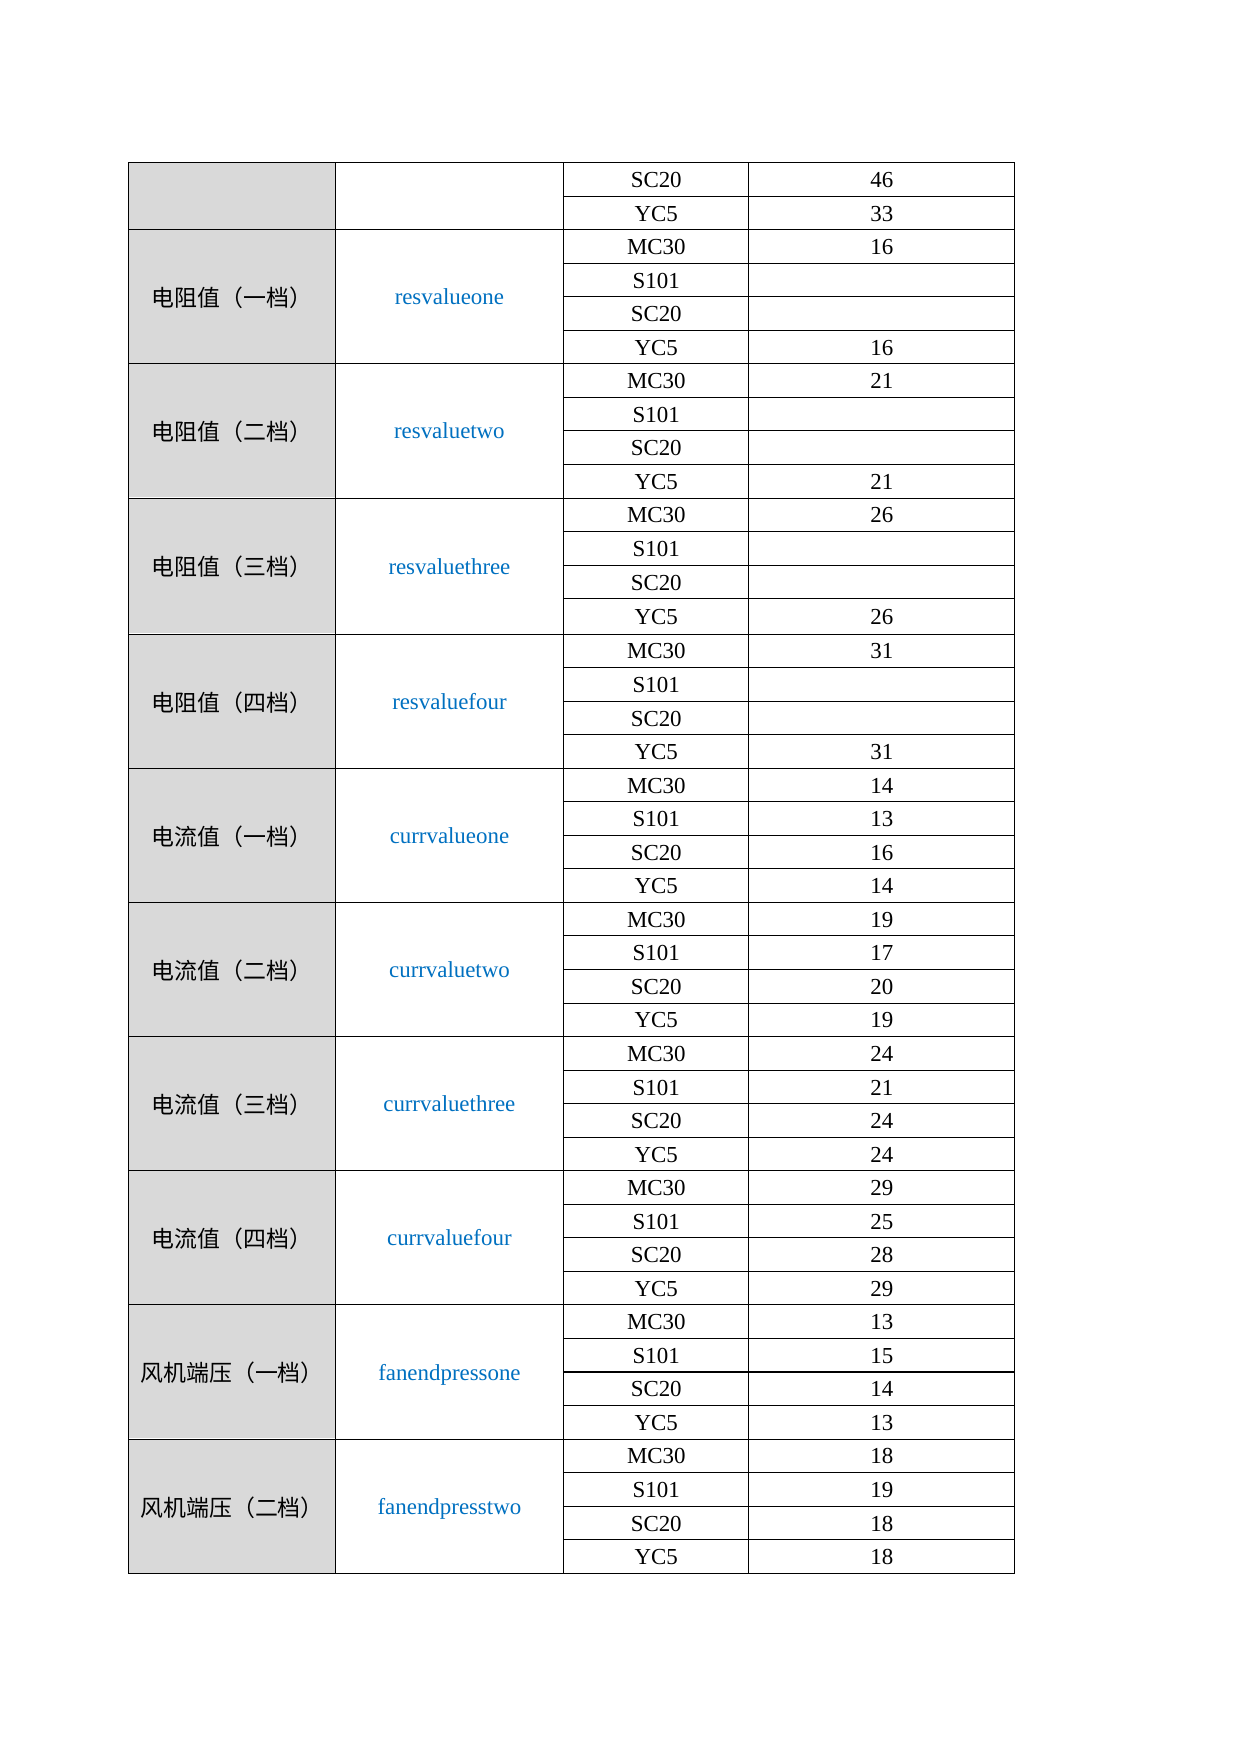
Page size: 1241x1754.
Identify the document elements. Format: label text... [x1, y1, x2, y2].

table_cell SC20 [564, 1104, 748, 1137]
table_cell currvaluetwo [336, 903, 563, 1036]
table_cell SC20 [564, 970, 748, 1002]
table_cell 电流值（四档） [129, 1171, 335, 1304]
table_cell 14 [749, 769, 1014, 801]
table_cell [749, 566, 1014, 598]
table_cell 21 [749, 364, 1014, 397]
table_cell 电阻值（三档） [129, 499, 335, 633]
table_cell YC5 [564, 465, 748, 497]
table_cell YC5 [564, 1004, 748, 1036]
table_cell currvaluethree [336, 1037, 563, 1170]
table_cell [749, 532, 1014, 564]
table_cell 16 [749, 331, 1014, 363]
table_cell 16 [749, 230, 1014, 263]
table_cell 20 [749, 970, 1014, 1002]
table_cell S101 [564, 802, 748, 835]
table_cell 19 [749, 1004, 1014, 1036]
table_cell S101 [564, 1339, 748, 1371]
table_cell 13 [749, 1406, 1014, 1438]
table_cell 电阻值（四档） [129, 635, 335, 768]
table_cell S101 [564, 532, 748, 564]
table_cell 电流值（三档） [129, 1037, 335, 1170]
table_cell MC30 [564, 1305, 748, 1338]
table_cell 21 [749, 465, 1014, 497]
table_cell MC30 [564, 230, 748, 263]
table_cell S101 [564, 264, 748, 296]
table_cell MC30 [564, 1440, 748, 1472]
table_cell YC5 [564, 599, 748, 633]
table_cell S101 [564, 1473, 748, 1506]
table_cell 26 [749, 599, 1014, 633]
table_cell S101 [564, 398, 748, 430]
table_cell 29 [749, 1171, 1014, 1204]
table_cell 18 [749, 1440, 1014, 1472]
table_cell YC5 [564, 331, 748, 363]
table_cell currvalueone [336, 769, 563, 902]
table_cell 24 [749, 1037, 1014, 1069]
table_cell resvaluefour [336, 635, 563, 768]
table_cell resvaluetwo [336, 364, 563, 497]
table_cell YC5 [564, 197, 748, 229]
table_cell MC30 [564, 364, 748, 397]
table_cell 14 [749, 1373, 1014, 1405]
table_cell [749, 297, 1014, 330]
table_cell SC20 [564, 836, 748, 868]
table_cell MC30 [564, 1171, 748, 1204]
table_cell 46 [749, 163, 1014, 196]
table_cell SC20 [564, 431, 748, 464]
table_cell S101 [564, 936, 748, 969]
table_cell YC5 [564, 1540, 748, 1573]
table_cell [749, 264, 1014, 296]
table_cell SC20 [564, 163, 748, 196]
table_cell 18 [749, 1507, 1014, 1539]
table_cell YC5 [564, 869, 748, 902]
table_cell MC30 [564, 903, 748, 935]
table_cell YC5 [564, 735, 748, 768]
table_cell 16 [749, 836, 1014, 868]
table_cell SC20 [564, 702, 748, 734]
table_cell S101 [564, 1071, 748, 1103]
table_cell 电阻值（二档） [129, 364, 335, 497]
table_cell 19 [749, 903, 1014, 935]
table_cell YC5 [564, 1272, 748, 1304]
table_cell fanendpresstwo [336, 1440, 563, 1573]
table_cell [749, 431, 1014, 464]
table_cell 风机端压（一档） [129, 1305, 335, 1438]
table_cell 31 [749, 735, 1014, 768]
table_cell 25 [749, 1205, 1014, 1237]
table_cell 26 [749, 499, 1014, 531]
table_cell 电流值（一档） [129, 769, 335, 902]
table_cell 17 [749, 936, 1014, 969]
table_cell 19 [749, 1473, 1014, 1506]
table_cell 21 [749, 1071, 1014, 1103]
table_cell SC20 [564, 297, 748, 330]
table_cell MC30 [564, 769, 748, 801]
table_cell 33 [749, 197, 1014, 229]
table_cell resvaluethree [336, 499, 563, 633]
table_cell SC20 [564, 1238, 748, 1271]
table_cell MC30 [564, 635, 748, 667]
table_cell 18 [749, 1540, 1014, 1573]
table_cell 电流值（二档） [129, 903, 335, 1036]
table_cell [749, 702, 1014, 734]
table_cell 13 [749, 1305, 1014, 1338]
table_cell YC5 [564, 1138, 748, 1170]
table_cell 15 [749, 1339, 1014, 1371]
table_cell MC30 [564, 499, 748, 531]
table_cell currvaluefour [336, 1171, 563, 1304]
table_cell YC5 [564, 1406, 748, 1438]
table_cell 风机端压（二档） [129, 1440, 335, 1573]
table_cell 29 [749, 1272, 1014, 1304]
table_cell [749, 668, 1014, 701]
table_cell 电阻值（一档） [129, 230, 335, 363]
table_cell 31 [749, 635, 1014, 667]
table_cell S101 [564, 668, 748, 701]
table_cell MC30 [564, 1037, 748, 1069]
table_cell SC20 [564, 1507, 748, 1539]
table_cell [749, 398, 1014, 430]
table_cell 24 [749, 1104, 1014, 1137]
table_cell 28 [749, 1238, 1014, 1271]
table_cell fanendpressone [336, 1305, 563, 1438]
table_cell resvalueone [336, 230, 563, 363]
table_cell S101 [564, 1205, 748, 1237]
table_cell SC20 [564, 566, 748, 598]
table_cell 14 [749, 869, 1014, 902]
table_cell SC20 [564, 1373, 748, 1405]
table_cell 24 [749, 1138, 1014, 1170]
table_cell 13 [749, 802, 1014, 835]
